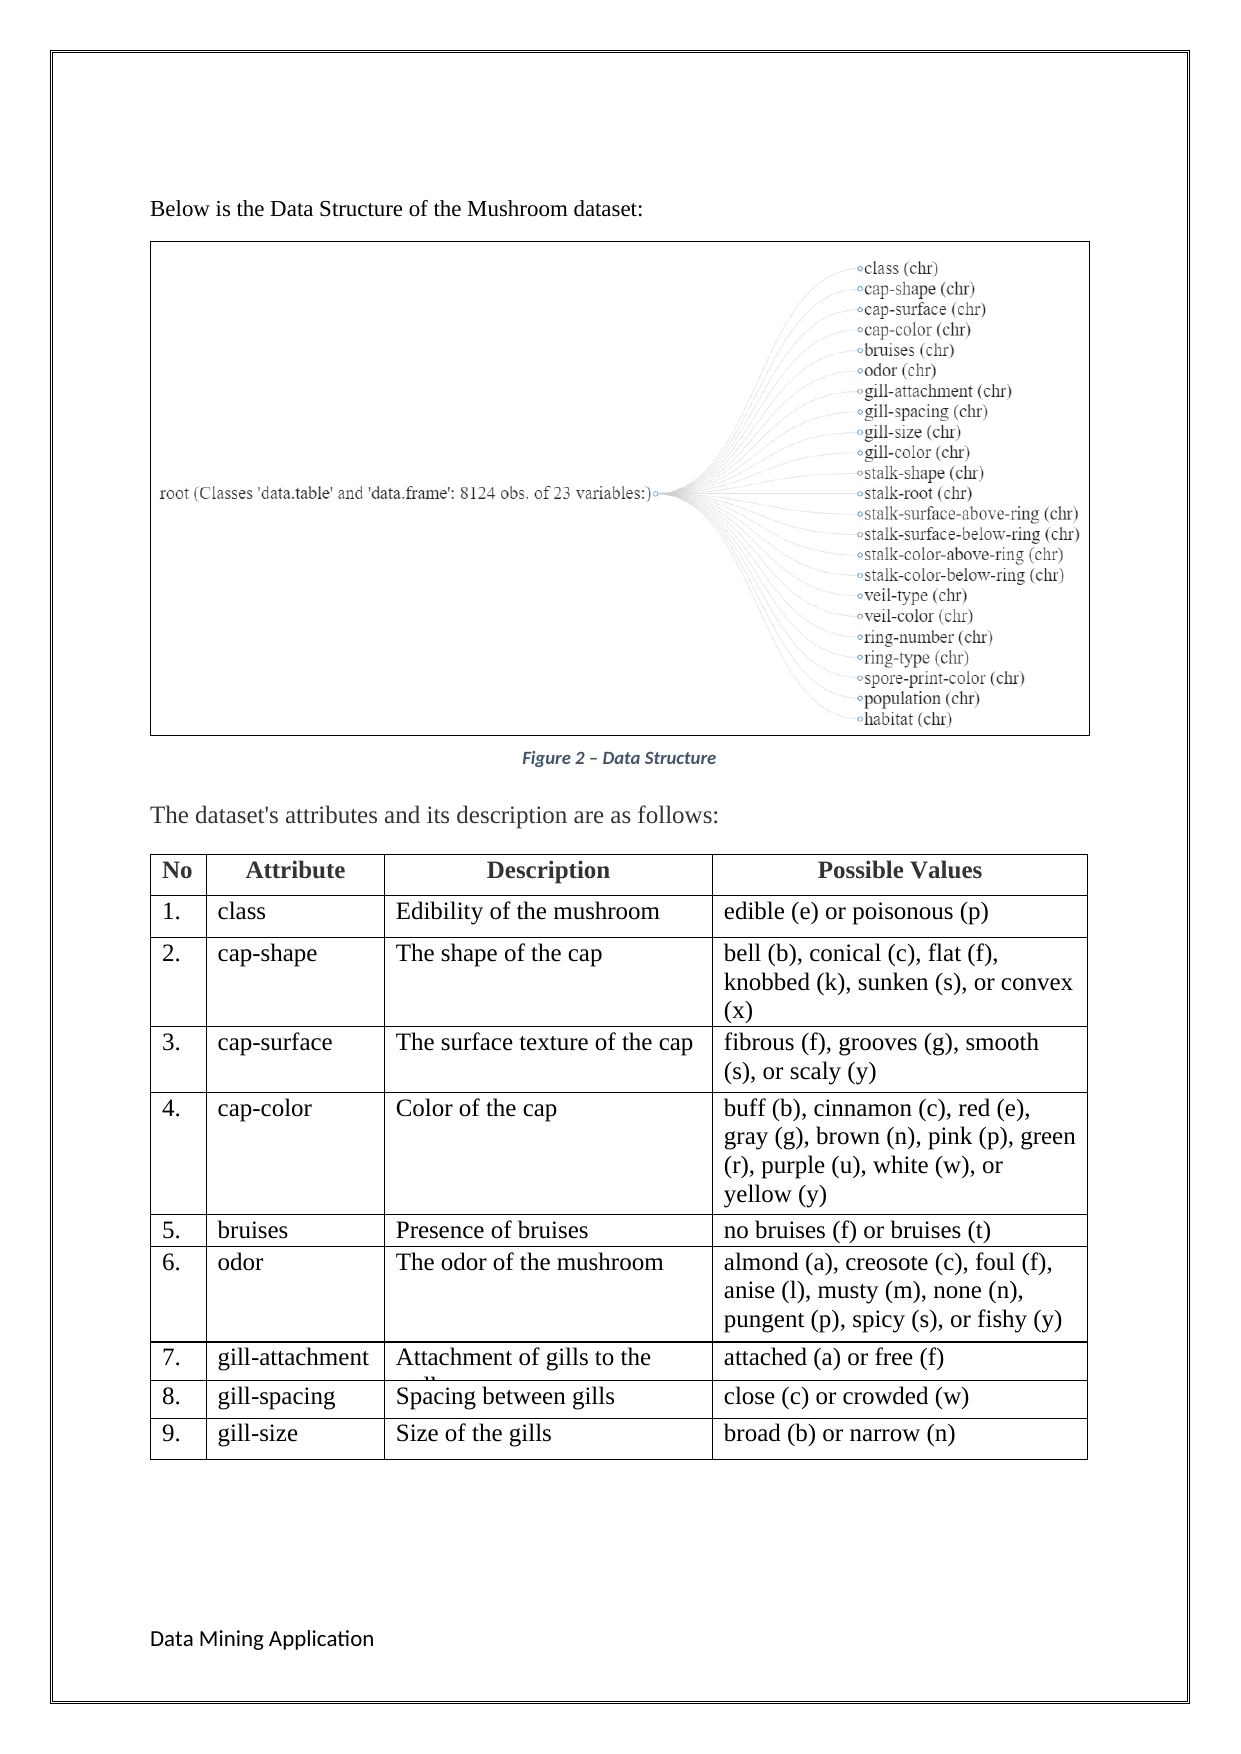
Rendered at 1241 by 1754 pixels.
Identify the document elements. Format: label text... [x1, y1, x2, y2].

table_header Description [385, 855, 712, 895]
table_cell 7. [151, 1343, 206, 1380]
table_cell 9. [151, 1419, 206, 1459]
table_cell gill-attachment [207, 1343, 384, 1380]
table_cell 8. [151, 1381, 206, 1417]
text Below is the Data Structure of the Mushroom dataset: [150, 195, 1090, 221]
table_cell Presence of bruises [385, 1215, 712, 1246]
table_cell 4. [151, 1093, 206, 1214]
table_cell The shape of the cap [385, 938, 712, 1026]
table_cell bell (b), conical (c), flat (f), knobbed (k), sunken (s), or convex (x) [713, 938, 1087, 1026]
table_cell class [207, 896, 384, 937]
table_cell Spacing between gills [385, 1381, 712, 1417]
table_cell The odor of the mushroom [385, 1247, 712, 1341]
table_cell fibrous (f), grooves (g), smooth (s), or scaly (y) [713, 1027, 1087, 1092]
table_cell close (c) or crowded (w) [713, 1381, 1087, 1417]
table_cell 3. [151, 1027, 206, 1092]
table_cell cap-color [207, 1093, 384, 1214]
table_cell edible (e) or poisonous (p) [713, 896, 1087, 937]
table_cell odor [207, 1247, 384, 1341]
table_cell gill-spacing [207, 1381, 384, 1417]
table_header Possible Values [713, 855, 1087, 895]
table_cell Size of the gills [385, 1419, 712, 1459]
table_cell cap-shape [207, 938, 384, 1026]
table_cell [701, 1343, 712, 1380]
table_cell 6. [151, 1247, 206, 1341]
table_cell The surface texture of the cap [385, 1027, 712, 1092]
table_cell Edibility of the mushroom [385, 896, 712, 937]
text The dataset's attributes and its description are as follows: [150, 800, 1090, 829]
table_cell gill-size [207, 1419, 384, 1459]
text Figure 2 – Data Structure [150, 746, 1090, 769]
table_cell attached (a) or free (f) [713, 1343, 1087, 1380]
table_cell Color of the cap [385, 1093, 712, 1214]
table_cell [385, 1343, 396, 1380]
table_cell 5. [151, 1215, 206, 1246]
table_header Attribute [207, 855, 384, 895]
table_cell no bruises (f) or bruises (t) [713, 1215, 1087, 1246]
table_cell broad (b) or narrow (n) [713, 1419, 1087, 1459]
table_cell 1. [151, 896, 206, 937]
table_cell cap-surface [207, 1027, 384, 1092]
picture [151, 242, 1089, 735]
table_cell buff (b), cinnamon (c), red (e), gray (g), brown (n), pink (p), green (r), purple (u), white (w), or yellow (y) [713, 1093, 1087, 1214]
table_cell bruises [207, 1215, 384, 1246]
table_header No [151, 855, 206, 895]
table_cell 2. [151, 938, 206, 1026]
table_cell almond (a), creosote (c), foul (f), anise (l), musty (m), none (n), pungent (p), spicy (s), or fishy (y) [713, 1247, 1087, 1341]
